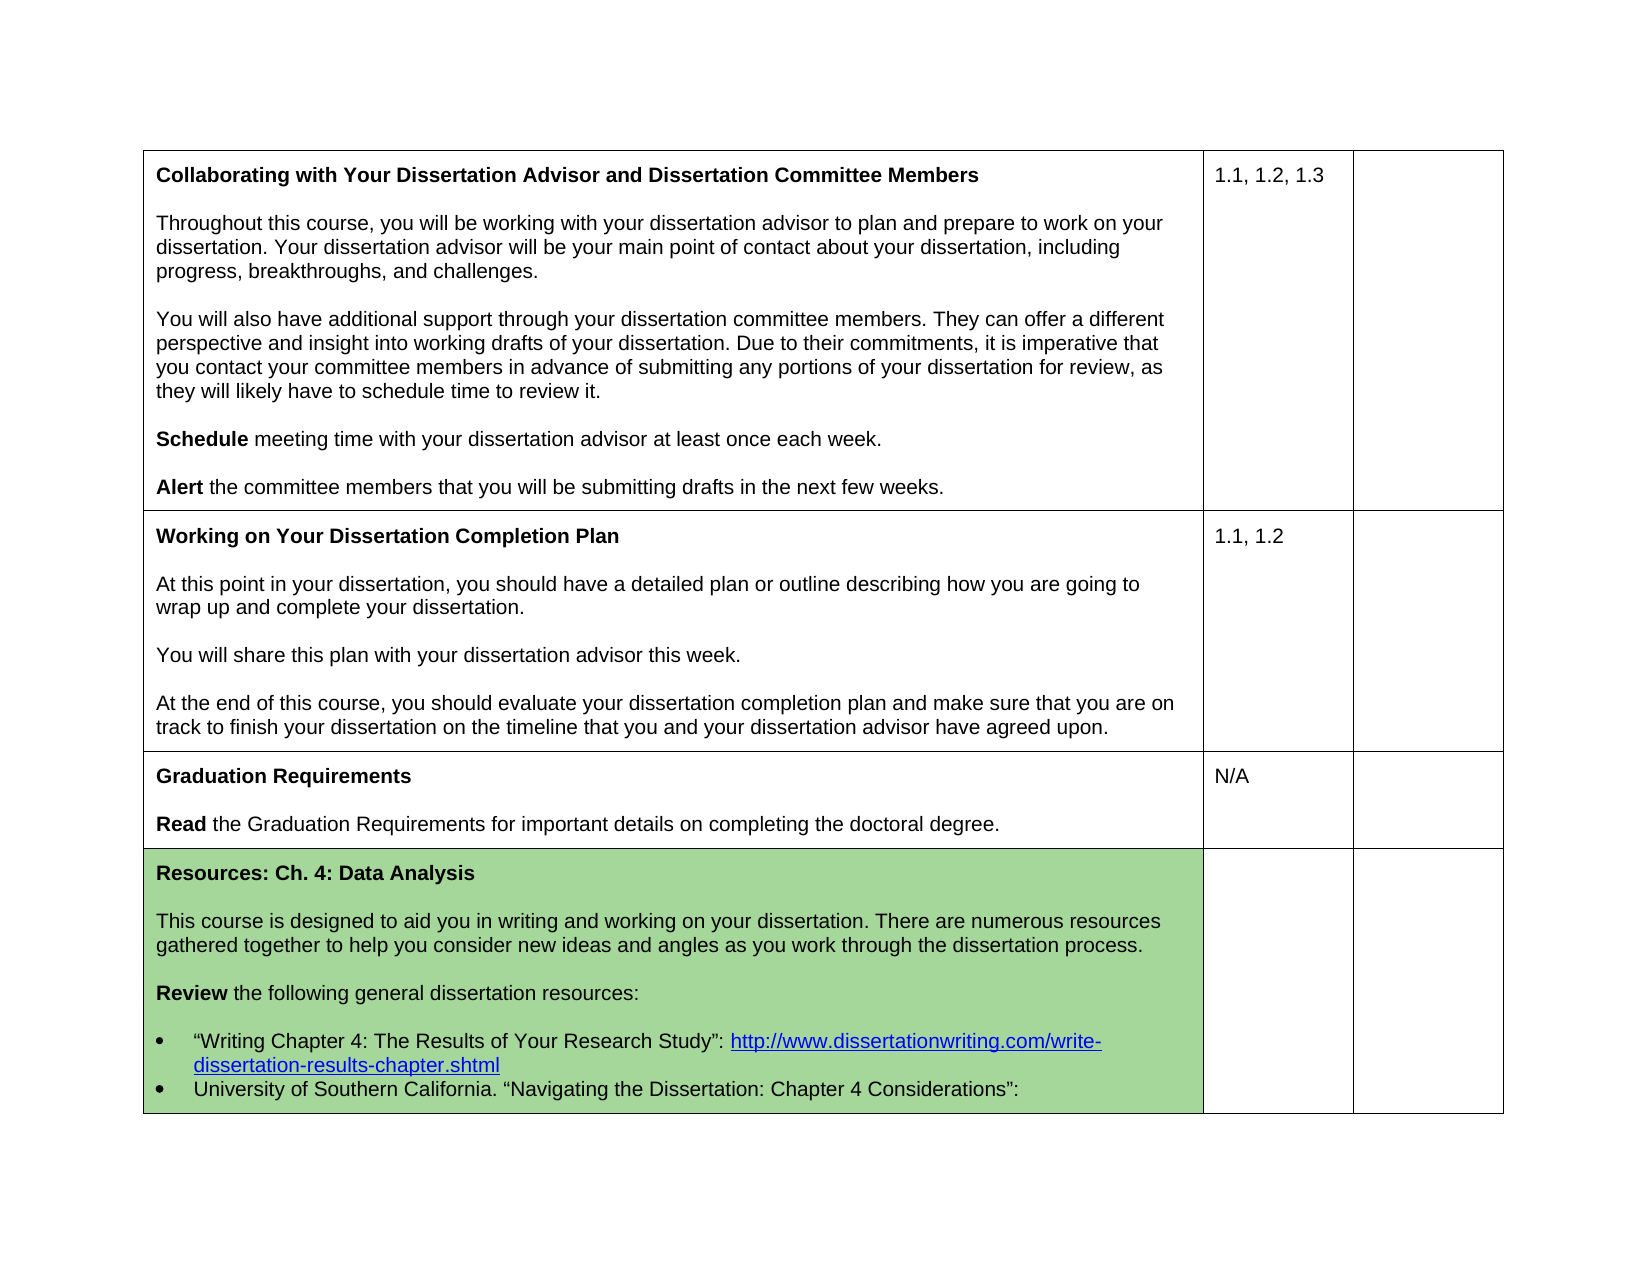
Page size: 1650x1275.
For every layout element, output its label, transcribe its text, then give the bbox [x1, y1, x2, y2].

table_cell [1354, 151, 1503, 510]
table_cell 1.1, 1.2, 1.3 [1204, 151, 1353, 510]
table_cell [1204, 849, 1353, 1113]
table_cell Graduation Requirements Read the Graduation Requirements for important details on completing the doctoral degree. [144, 752, 1203, 848]
table_cell [1354, 752, 1503, 848]
table_cell Collaborating with Your Dissertation Advisor and Dissertation Committee Members Throughout this course, you will be working with your dissertation advisor to plan and prepare to work on your dissertation. Your dissertation advisor will be your main point of contact about your dissertation, including progress, breakthroughs, and challenges. You will also have additional support through your dissertation committee members. They can offer a different perspective and insight into working drafts of your dissertation. Due to their commitments, it is imperative that you contact your committee members in advance of submitting any portions of your dissertation for review, as they will likely have to schedule time to review it. Schedule meeting time with your dissertation advisor at least once each week. Alert the committee members that you will be submitting drafts in the next few weeks. [144, 151, 1203, 510]
table_cell N/A [1204, 752, 1353, 848]
table_cell [1354, 849, 1503, 1113]
table_cell Working on Your Dissertation Completion Plan At this point in your dissertation, you should have a detailed plan or outline describing how you are going to wrap up and complete your dissertation. You will share this plan with your dissertation advisor this week. At the end of this course, you should evaluate your dissertation completion plan and make sure that you are on track to finish your dissertation on the timeline that you and your dissertation advisor have agreed upon. [144, 511, 1203, 751]
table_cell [144, 849, 1203, 1113]
table_cell [1354, 511, 1503, 751]
table_cell 1.1, 1.2 [1204, 511, 1353, 751]
